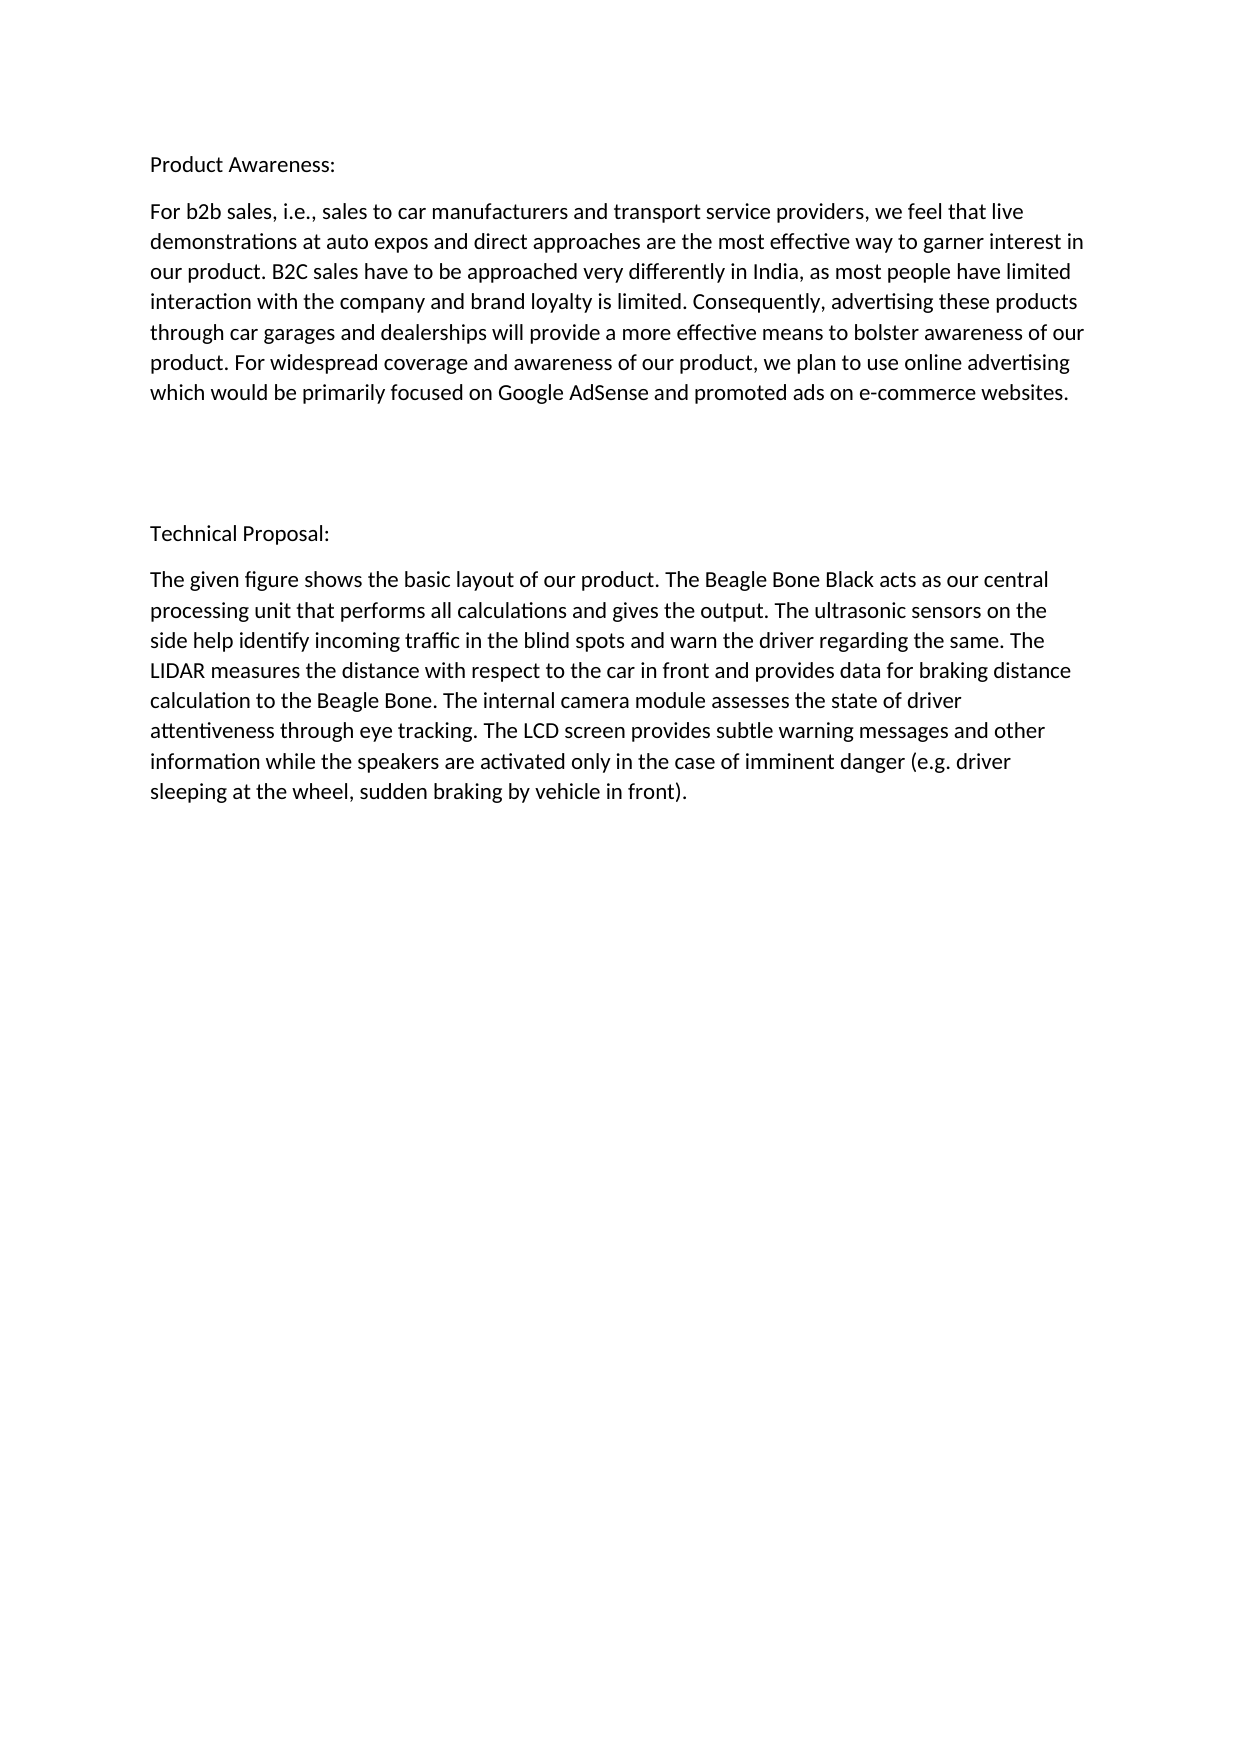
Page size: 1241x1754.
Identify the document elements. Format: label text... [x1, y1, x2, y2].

text The given figure shows the basic layout of our product. The Beagle Bone Black acts as our central processing unit that performs all calculations and gives the output. The ultrasonic sensors on the side help identify incoming traffic in the blind spots and warn the driver regarding the same. The LIDAR measures the distance with respect to the car in front and provides data for braking distance calculation to the Beagle Bone. The internal camera module assesses the state of driver attentiveness through eye tracking. The LCD screen provides subtle warning messages and other information while the speakers are activated only in the case of imminent danger (e.g. driver sleeping at the wheel, sudden braking by vehicle in front). [150, 566, 1090, 805]
text For b2b sales, i.e., sales to car manufacturers and transport service providers, we feel that live demonstrations at auto expos and direct approaches are the most effective way to garner interest in our product. B2C sales have to be approached very differently in India, as most people have limited interaction with the company and brand loyalty is limited. Consequently, advertising these products through car garages and dealerships will provide a more effective means to bolster awareness of our product. For widespread coverage and awareness of our product, we plan to use online advertising which would be primarily focused on Google AdSense and promoted ads on e-commerce websites. [150, 197, 1090, 406]
text Product Awareness: [150, 150, 1090, 178]
text Technical Proposal: [150, 519, 1090, 547]
